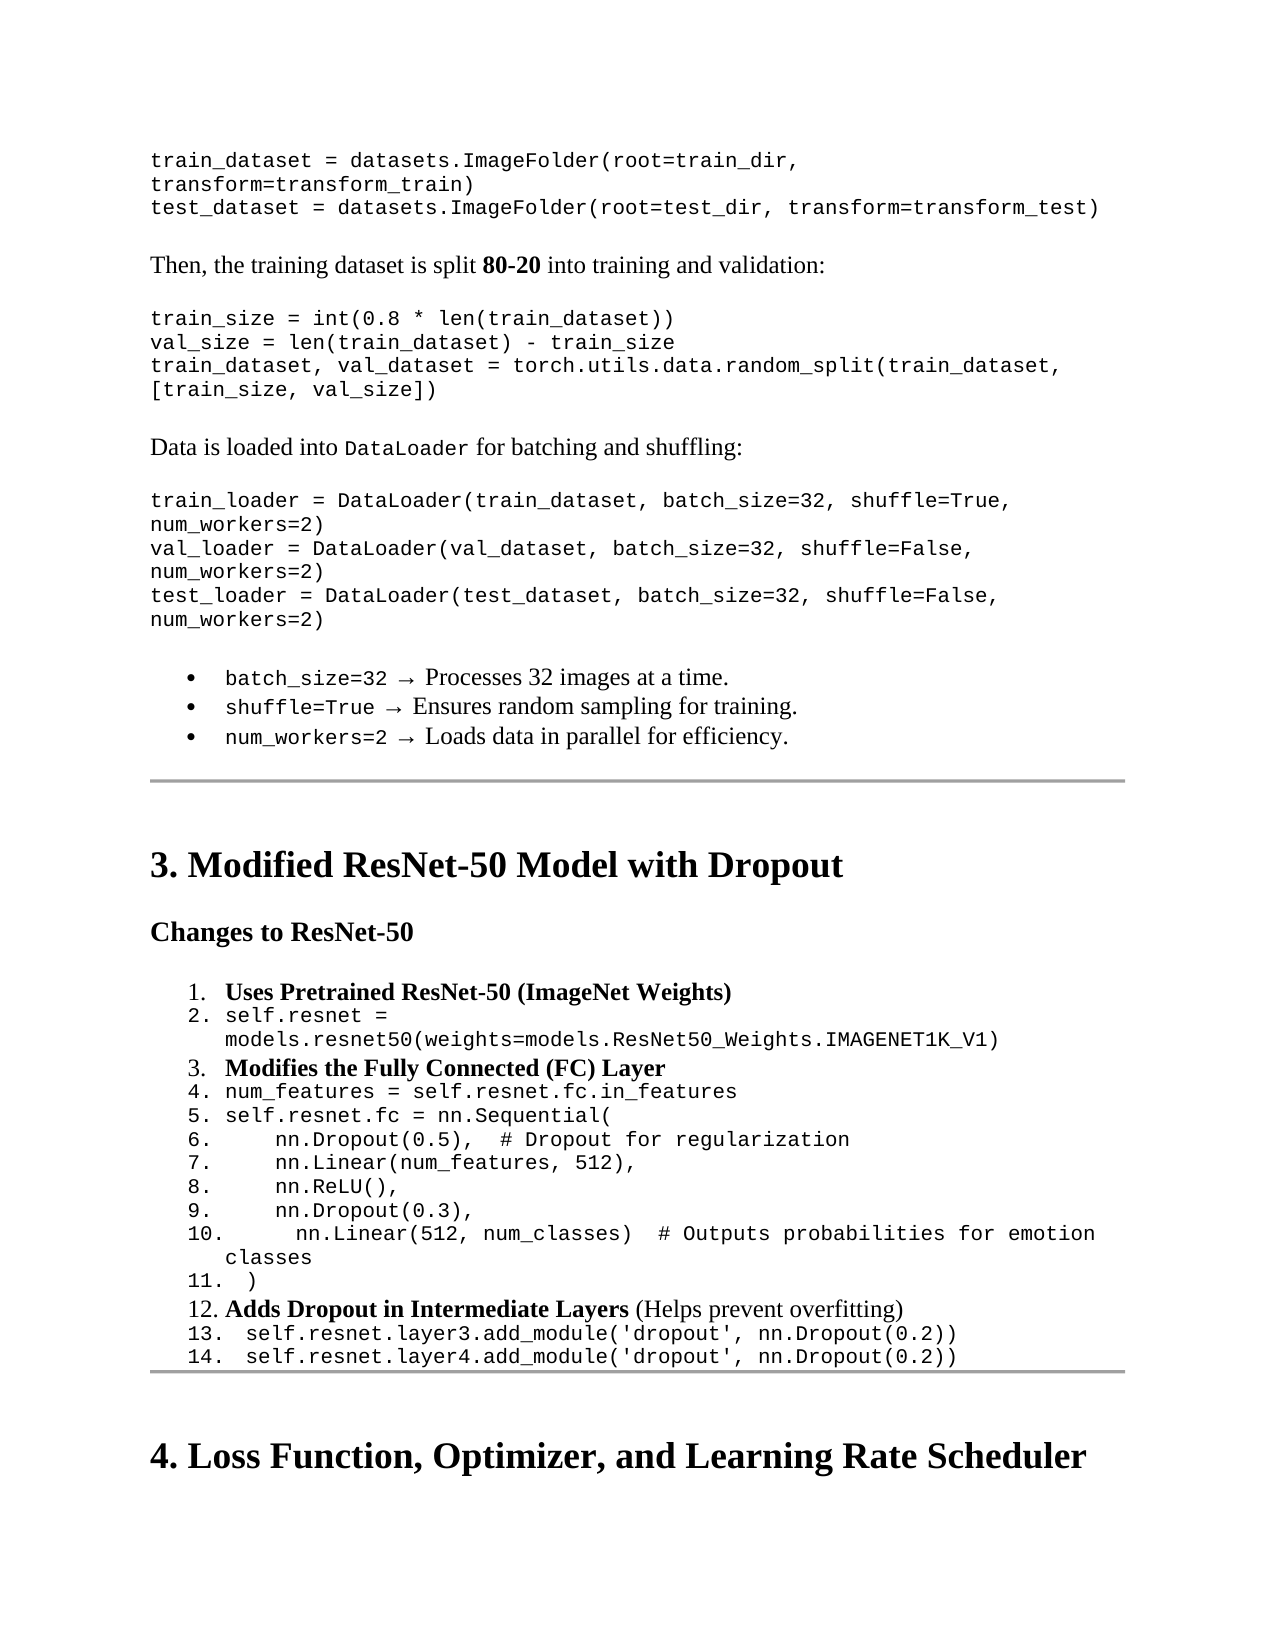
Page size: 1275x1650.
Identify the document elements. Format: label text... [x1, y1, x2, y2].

list Adds Dropout in Intermediate Layers (Helps prevent overfitting) [187, 1294, 1125, 1323]
list self.resnet.layer4.add_module('dropout', nn.Dropout(0.2)) [187, 1347, 1125, 1370]
list Modifies the Fully Connected (FC) Layer [187, 1053, 1125, 1081]
text Changes to ResNet-50 [150, 915, 1125, 947]
text 3. Modified ResNet-50 Model with Dropout [150, 843, 1125, 886]
list num_workers=2 → Loads data in parallel for efficiency. [187, 721, 1125, 750]
text 4. Loss Function, Optimizer, and Learning Rate Scheduler [150, 1433, 1125, 1477]
list shuffle=True → Ensures random sampling for training. [187, 691, 1125, 721]
list nn.Dropout(0.3), [187, 1199, 1125, 1223]
list self.resnet.fc = nn.Sequential( [187, 1105, 1125, 1129]
text test_dataset = datasets.ImageFolder(root=test_dir, transform=transform_test) [150, 197, 1125, 221]
list Uses Pretrained ResNet-50 (ImageNet Weights) [187, 977, 1125, 1005]
text Data is loaded into DataLoader for batching and shuffling: [150, 432, 1125, 461]
text train_size = int(0.8 * len(train_dataset)) [150, 308, 1125, 332]
list batch_size=32 → Processes 32 images at a time. [187, 662, 1125, 691]
text val_size = len(train_dataset) - train_size [150, 332, 1125, 355]
text train_dataset, val_dataset = torch.utils.data.random_split(train_dataset, [train_size, val_size]) [150, 355, 1125, 403]
list nn.ReLU(), [187, 1176, 1125, 1199]
text train_loader = DataLoader(train_dataset, batch_size=32, shuffle=True, num_workers=2) [150, 491, 1125, 538]
text train_dataset = datasets.ImageFolder(root=train_dir, transform=transform_train) [150, 150, 1125, 197]
list nn.Dropout(0.5), # Dropout for regularization [187, 1129, 1125, 1152]
list self.resnet = models.resnet50(weights=models.ResNet50_Weights.IMAGENET1K_V1) [187, 1005, 1125, 1053]
list nn.Linear(512, num_classes) # Outputs probabilities for emotion classes [187, 1223, 1125, 1271]
list num_features = self.resnet.fc.in_features [187, 1081, 1125, 1105]
text Then, the training dataset is split 80-20 into training and validation: [150, 250, 1125, 279]
text val_loader = DataLoader(val_dataset, batch_size=32, shuffle=False, num_workers=2) [150, 538, 1125, 585]
list self.resnet.layer3.add_module('dropout', nn.Dropout(0.2)) [187, 1323, 1125, 1347]
text test_loader = DataLoader(test_dataset, batch_size=32, shuffle=False, num_workers=2) [150, 585, 1125, 632]
list nn.Linear(num_features, 512), [187, 1152, 1125, 1176]
list ) [187, 1271, 1125, 1294]
